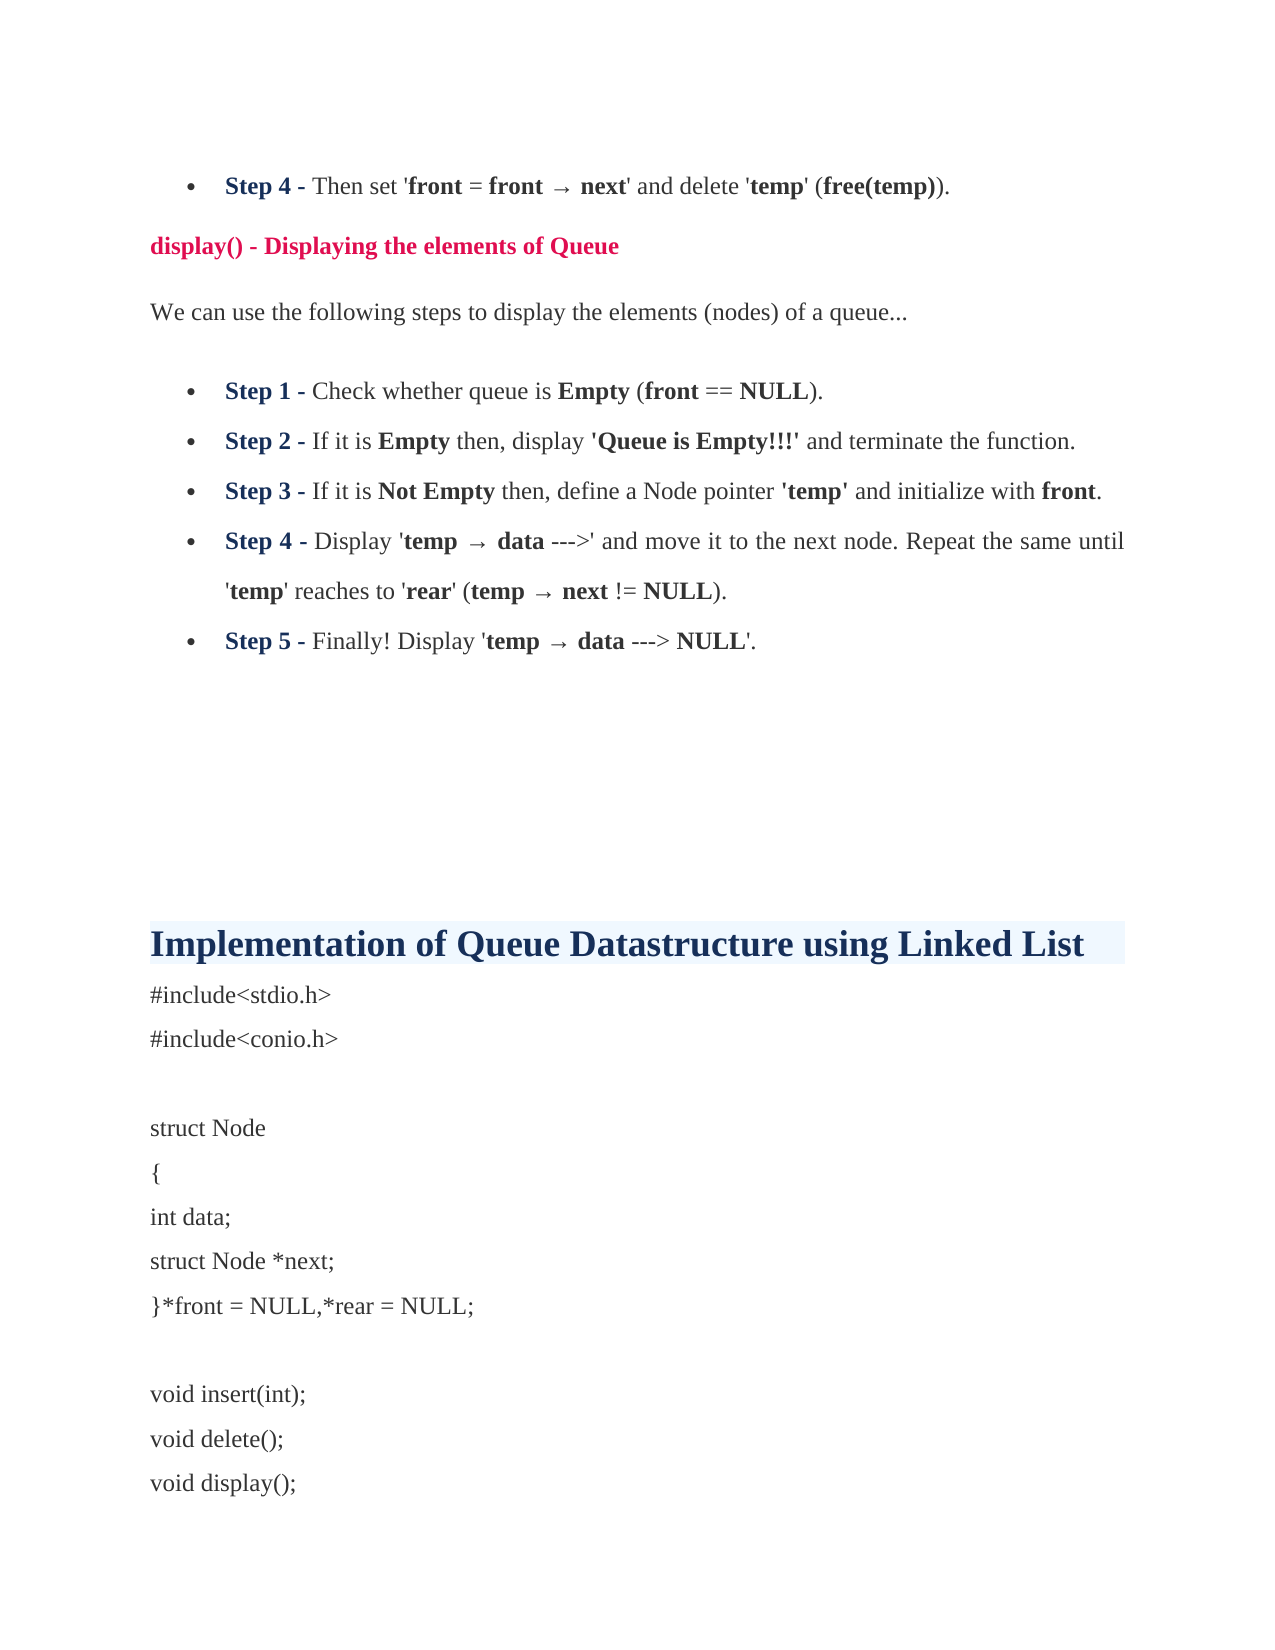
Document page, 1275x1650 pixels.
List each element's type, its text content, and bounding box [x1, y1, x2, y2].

text int data; [150, 1202, 1125, 1231]
text struct Node [150, 1113, 1125, 1142]
text struct Node *next; [150, 1246, 1125, 1275]
text void display(); [150, 1468, 1125, 1497]
text display() - Displaying the elements of Queue [150, 231, 1125, 260]
text We can use the following steps to display the elements (nodes) of a queue... [150, 276, 1125, 326]
text }*front = NULL,*rear = NULL; [150, 1291, 1125, 1319]
text void delete(); [150, 1424, 1125, 1453]
text void insert(int); [150, 1379, 1125, 1408]
list Step 4 - Then set 'front = front → next' and delete 'temp' (free(temp)). [187, 150, 1125, 200]
text #include<stdio.h> [150, 980, 1125, 1009]
list Step 2 - If it is Empty then, display 'Queue is Empty!!!' and terminate the function. [187, 405, 1125, 455]
list Step 5 - Finally! Display 'temp → data ---> NULL'. [187, 605, 1125, 655]
list Step 4 - Display 'temp → data --->' and move it to the next node. Repeat the same until 'temp' reaches to 'rear' (temp → next != NULL). [187, 505, 1125, 605]
text Implementation of Queue Datastructure using Linked List [150, 921, 1125, 964]
list Step 1 - Check whether queue is Empty (front == NULL). [187, 355, 1125, 405]
text { [150, 1158, 1125, 1186]
list Step 3 - If it is Not Empty then, define a Node pointer 'temp' and initialize with front. [187, 455, 1125, 505]
text #include<conio.h> [150, 1024, 1125, 1053]
